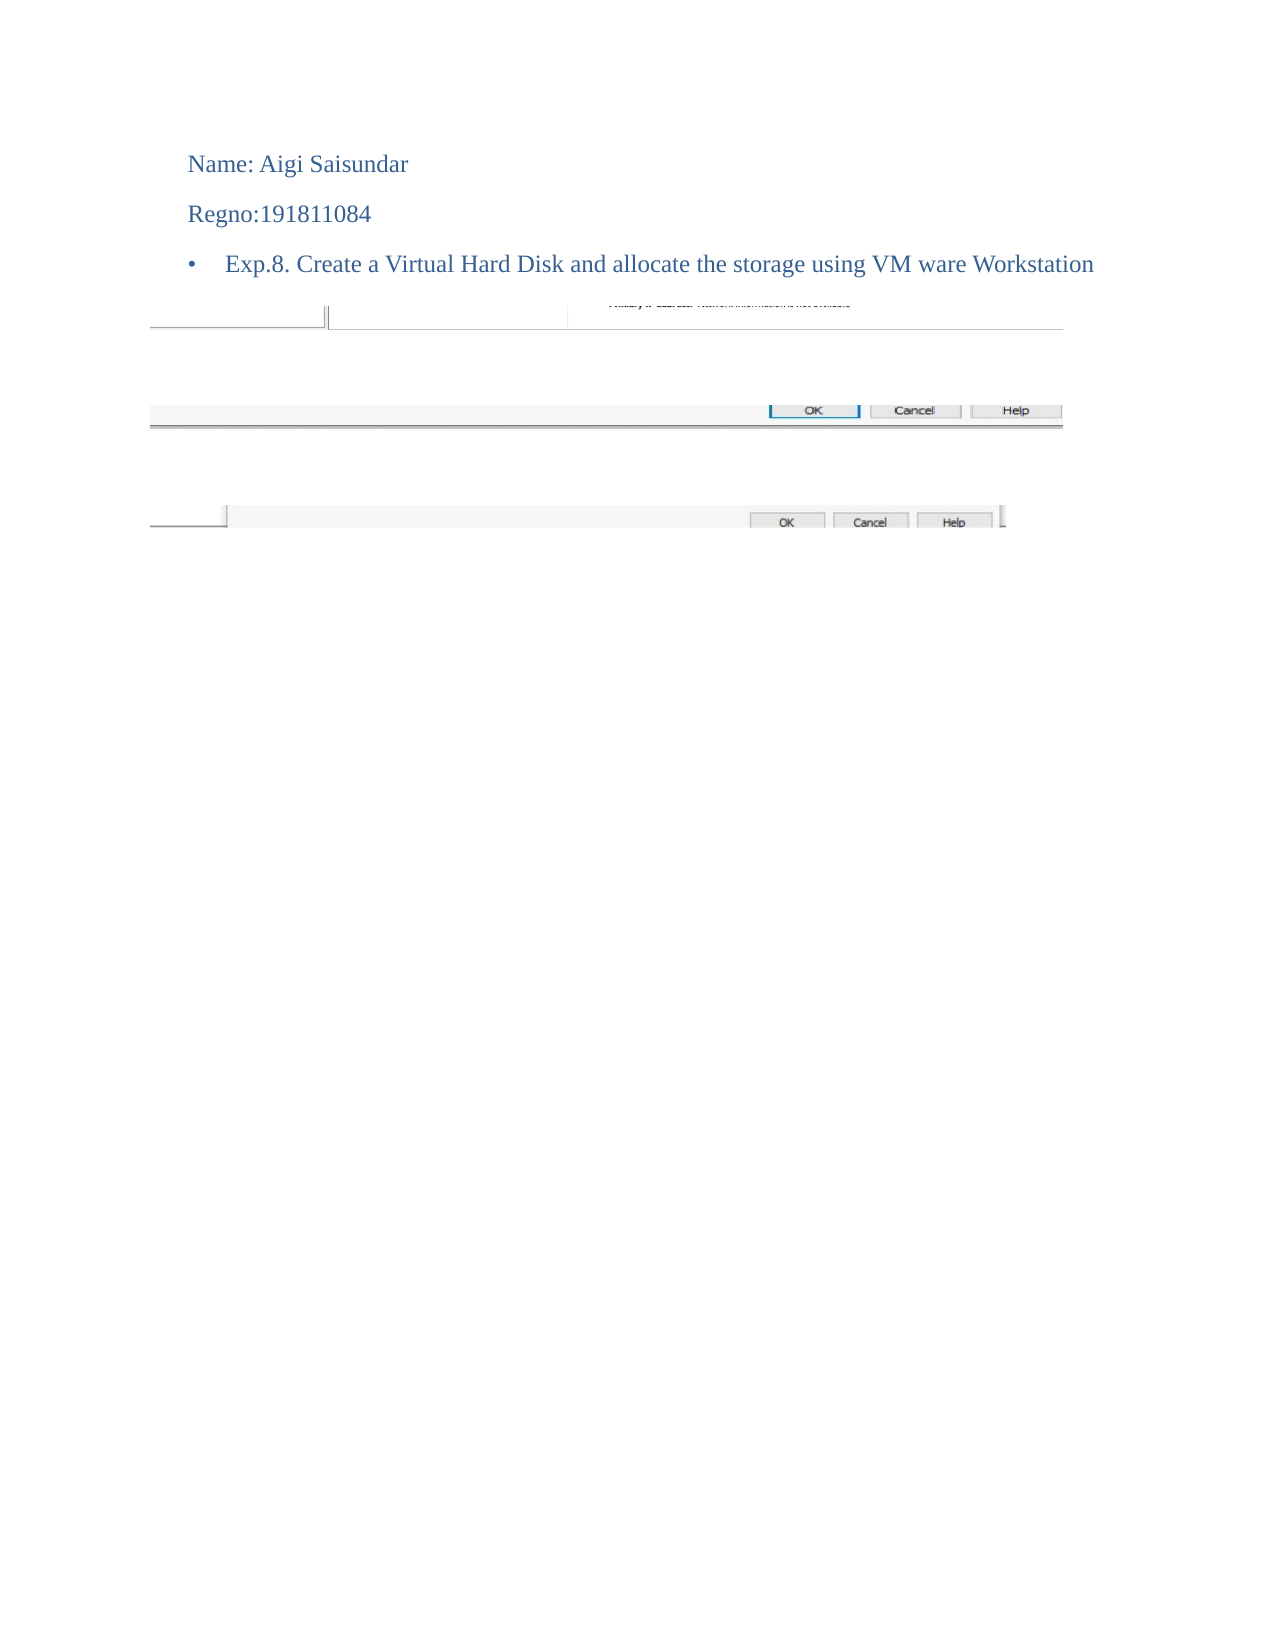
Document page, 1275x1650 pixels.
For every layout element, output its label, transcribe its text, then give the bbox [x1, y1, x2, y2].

text Regno:191811084 [187, 199, 1125, 228]
list Exp.8. Create a Virtual Hard Disk and allocate the storage using VM ware Workstation [187, 249, 1125, 278]
text Name: Aigi Saisundar [187, 150, 1125, 179]
